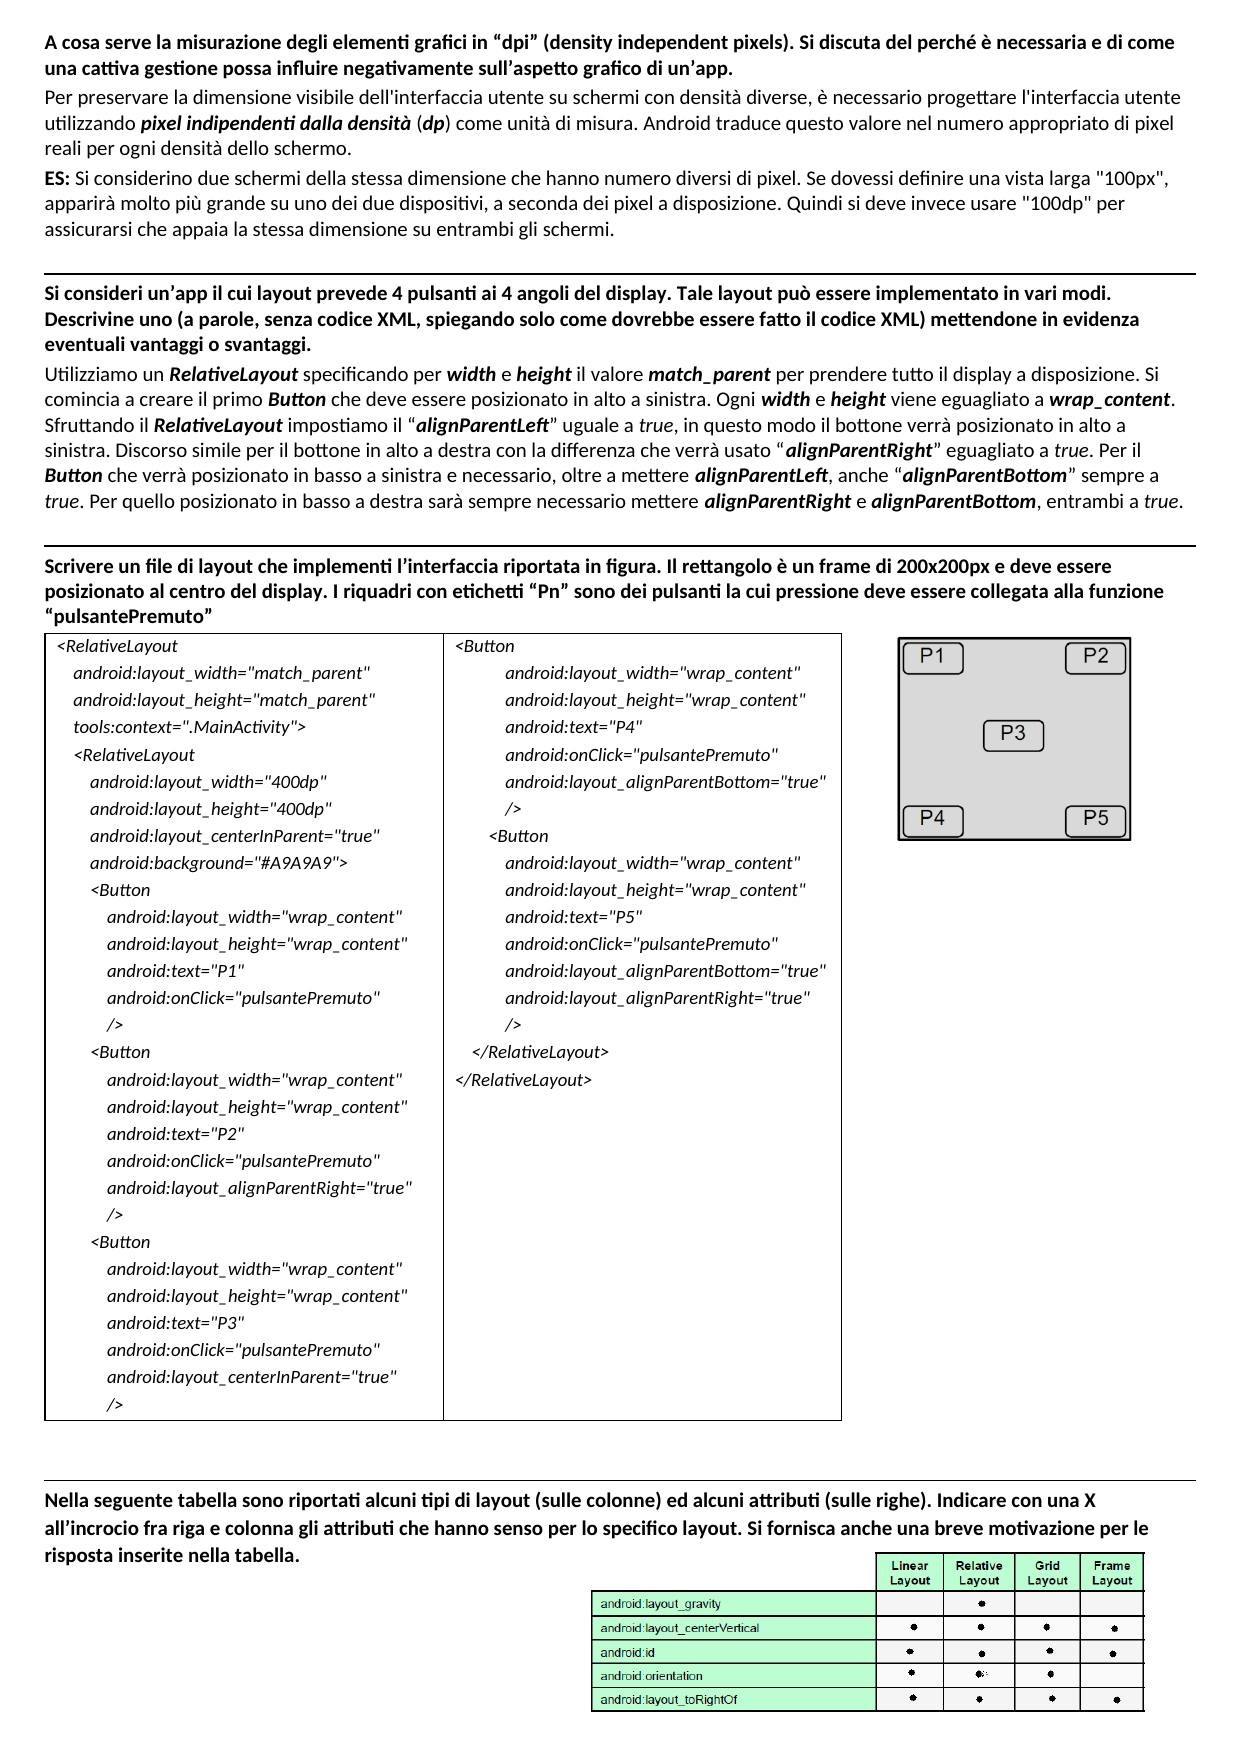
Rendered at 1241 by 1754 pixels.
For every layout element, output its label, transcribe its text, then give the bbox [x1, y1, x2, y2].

text A cosa serve la misurazione degli elementi grafici in “dpi” (density independent pixels). Si discuta del perché è necessaria e di come una cattiva gestione possa influire negativamente sull’aspetto grafico di un’app. [44, 29, 1196, 80]
text ES: Si considerino due schermi della stessa dimensione che hanno numero diversi di pixel. Se dovessi definire una vista larga "100px", apparirà molto più grande su uno dei due dispositivi, a seconda dei pixel a disposizione. Quindi si deve invece usare "100dp" per assicurarsi che appaia la stessa dimensione su entrambi gli schermi. [44, 165, 1196, 241]
picture [894, 633, 1136, 843]
picture [585, 1546, 1151, 1718]
table_header <Button android:layout_width="wrap_content" android:layout_height="wrap_content" android:text="P4" android:onClick="pulsantePremuto" android:layout_alignParentBottom="true" /> <Button android:layout_width="wrap_content" android:layout_height="wrap_content" android:text="P5" android:onClick="pulsantePremuto" android:layout_alignParentBottom="true" android:layout_alignParentRight="true" /> </RelativeLayout> </RelativeLayout> [444, 634, 841, 1420]
text Si consideri un’app il cui layout prevede 4 pulsanti ai 4 angoli del display. Tale layout può essere implementato in vari modi. Descrivine uno (a parole, senza codice XML, spiegando solo come dovrebbe essere fatto il codice XML) mettendone in evidenza eventuali vantaggi o svantaggi. [44, 281, 1196, 357]
text Per preservare la dimensione visibile dell'interfaccia utente su schermi con densità diverse, è necessario progettare l'interfaccia utente utilizzando pixel indipendenti dalla densità (dp) come unità di misura. Android traduce questo valore nel numero appropriato di pixel reali per ogni densità dello schermo. [44, 84, 1196, 161]
text Nella seguente tabella sono riportati alcuni tipi di layout (sulle colonne) ed alcuni attributi (sulle righe). Indicare con una X all’incrocio fra riga e colonna gli attributi che hanno senso per lo specifico layout. Si fornisca anche una breve motivazione per le risposta inserite nella tabella. [44, 1488, 1196, 1568]
text Utilizziamo un RelativeLayout specificando per width e height il valore match_parent per prendere tutto il display a disposizione. Si comincia a creare il primo Button che deve essere posizionato in alto a sinistra. Ogni width e height viene eguagliato a wrap_content. Sfruttando il RelativeLayout impostiamo il “alignParentLeft” uguale a true, in questo modo il bottone verrà posizionato in alto a sinistra. Discorso simile per il bottone in alto a destra con la differenza che verrà usato “alignParentRight” eguagliato a true. Per il Button che verrà posizionato in basso a sinistra e necessario, oltre a mettere alignParentLeft, anche “alignParentBottom” sempre a true. Per quello posizionato in basso a destra sarà sempre necessario mettere alignParentRight e alignParentBottom, entrambi a true. [44, 361, 1196, 513]
text Scrivere un file di layout che implementi l’interfaccia riportata in figura. Il rettangolo è un frame di 200x200px e deve essere posizionato al centro del display. I riquadri con etichetti “Pn” sono dei pulsanti la cui pressione deve essere collegata alla funzione “pulsantePremuto” [44, 553, 1196, 629]
table_header <RelativeLayout android:layout_width="match_parent" android:layout_height="match_parent" tools:context=".MainActivity"> <RelativeLayout android:layout_width="400dp" android:layout_height="400dp" android:layout_centerInParent="true" android:background="#A9A9A9"> <Button android:layout_width="wrap_content" android:layout_height="wrap_content" android:text="P1" android:onClick="pulsantePremuto" /> <Button android:layout_width="wrap_content" android:layout_height="wrap_content" android:text="P2" android:onClick="pulsantePremuto" android:layout_alignParentRight="true" /> <Button android:layout_width="wrap_content" android:layout_height="wrap_content" android:text="P3" android:onClick="pulsantePremuto" android:layout_centerInParent="true" /> [46, 634, 443, 1420]
